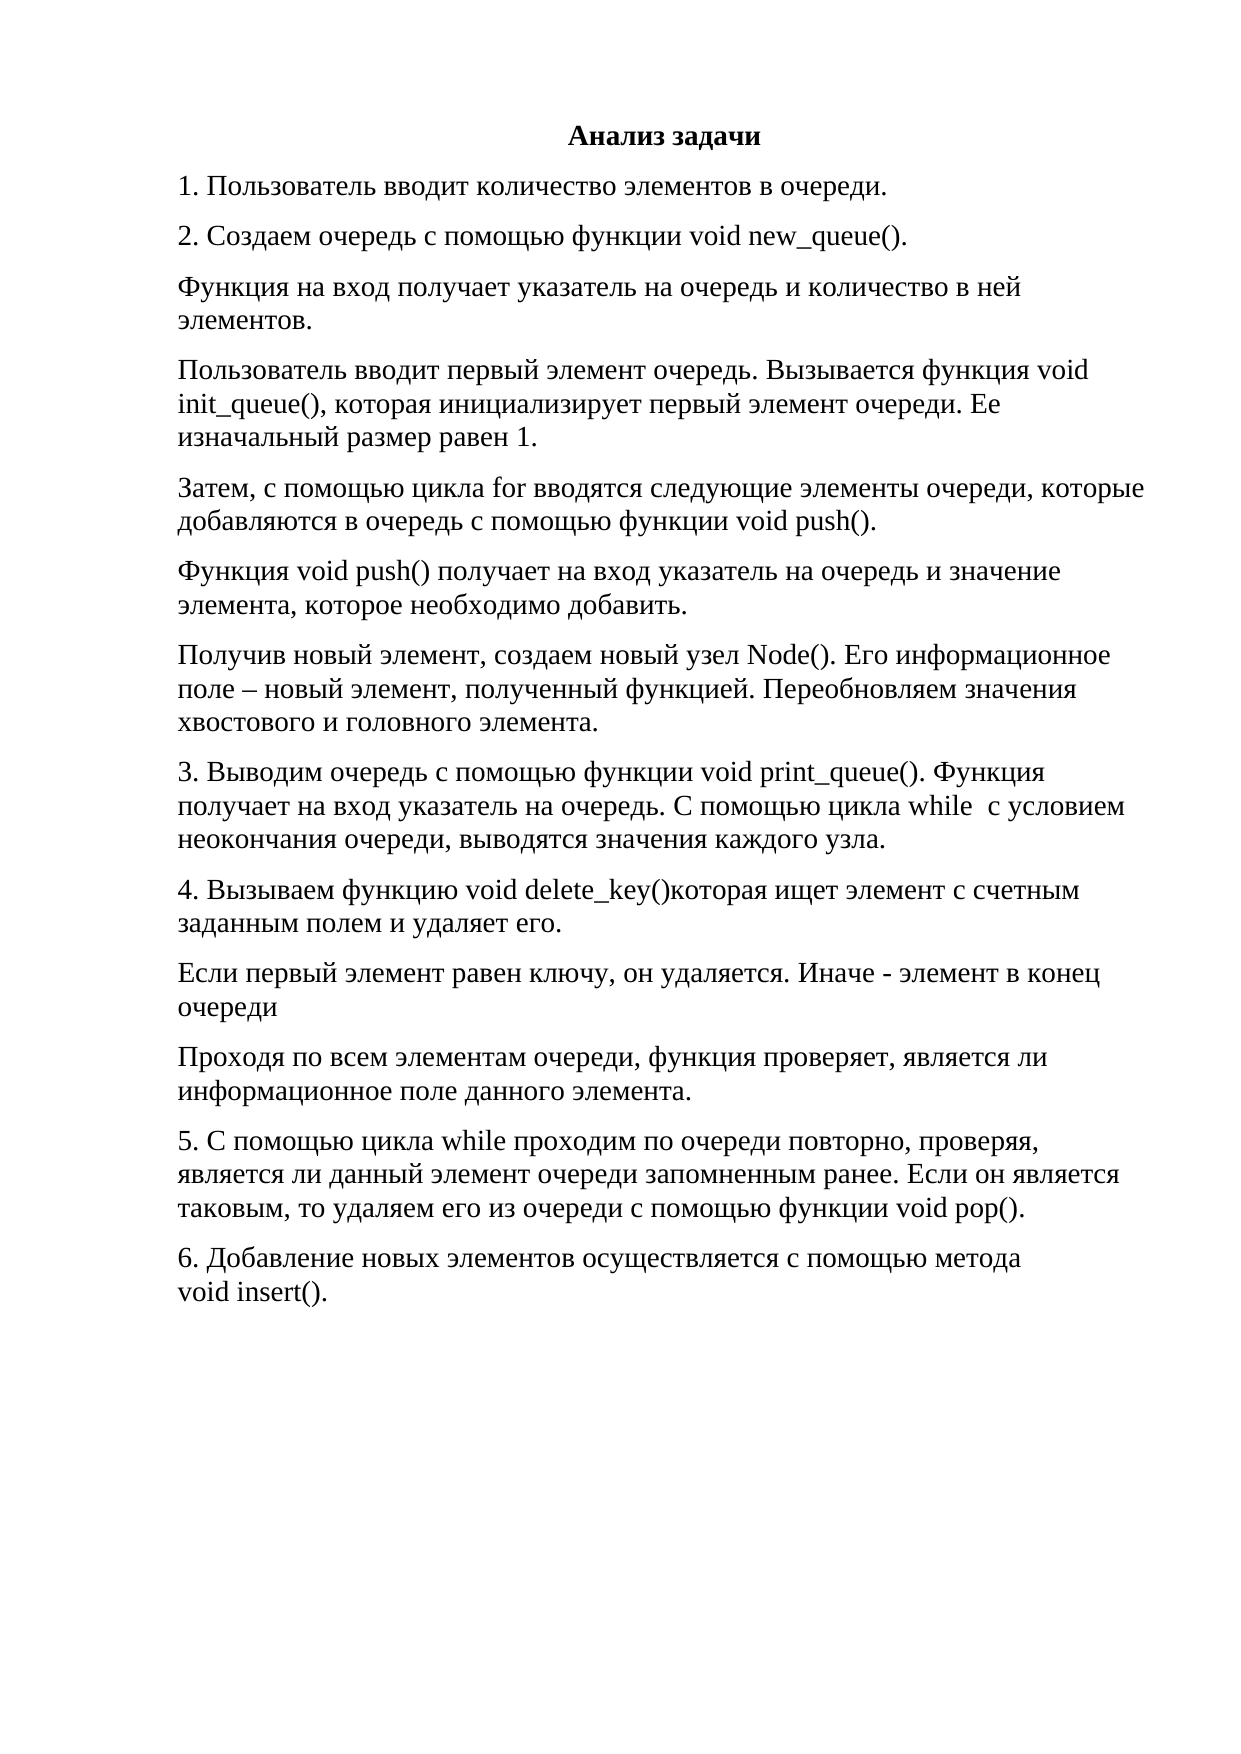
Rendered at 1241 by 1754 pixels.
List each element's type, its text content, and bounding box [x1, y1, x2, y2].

text 4. Вызываем функцию void delete_key()которая ищет элемент с счетным заданным полем и удаляет его. [177, 872, 1152, 939]
text Пользователь вводит первый элемент очередь. Вызывается функция void init_queue(), которая инициализирует первый элемент очереди. Ее изначальный размер равен 1. [177, 352, 1152, 453]
text Функция void push() получает на вход указатель на очередь и значение элемента, которое необходимо добавить. [177, 553, 1152, 621]
text Проходя по всем элементам очереди, функция проверяет, является ли информационное поле данного элемента. [177, 1039, 1152, 1106]
text 3. Выводим очередь с помощью функции void print_queue(). Функция получает на вход указатель на очередь. С помощью цикла while с условием неокончания очереди, выводятся значения каждого узла. [177, 754, 1152, 855]
text Функция на вход получает указатель на очередь и количество в ней элементов. [177, 269, 1152, 336]
text 1. Пользователь вводит количество элементов в очереди. [177, 168, 1152, 202]
text Если первый элемент равен ключу, он удаляется. Иначе - элемент в конец очереди [177, 956, 1152, 1023]
text 5. С помощью цикла while проходим по очереди повторно, проверяя, является ли данный элемент очереди запомненным ранее. Если он является таковым, то удаляем его из очереди с помощью функции void pop(). [177, 1123, 1152, 1224]
text 2. Создаем очередь с помощью функции void new_queue(). [177, 218, 1152, 252]
text Анализ задачи [177, 118, 1152, 152]
text Затем, с помощью цикла for вводятся следующие элементы очереди, которые добавляются в очередь с помощью функции void push(). [177, 470, 1152, 537]
text Получив новый элемент, создаем новый узел Node(). Его информационное поле – новый элемент, полученный функцией. Переобновляем значения хвостового и головного элемента. [177, 637, 1152, 738]
text 6. Добавление новых элементов осуществляется с помощью метода void insert(). [177, 1240, 1152, 1307]
